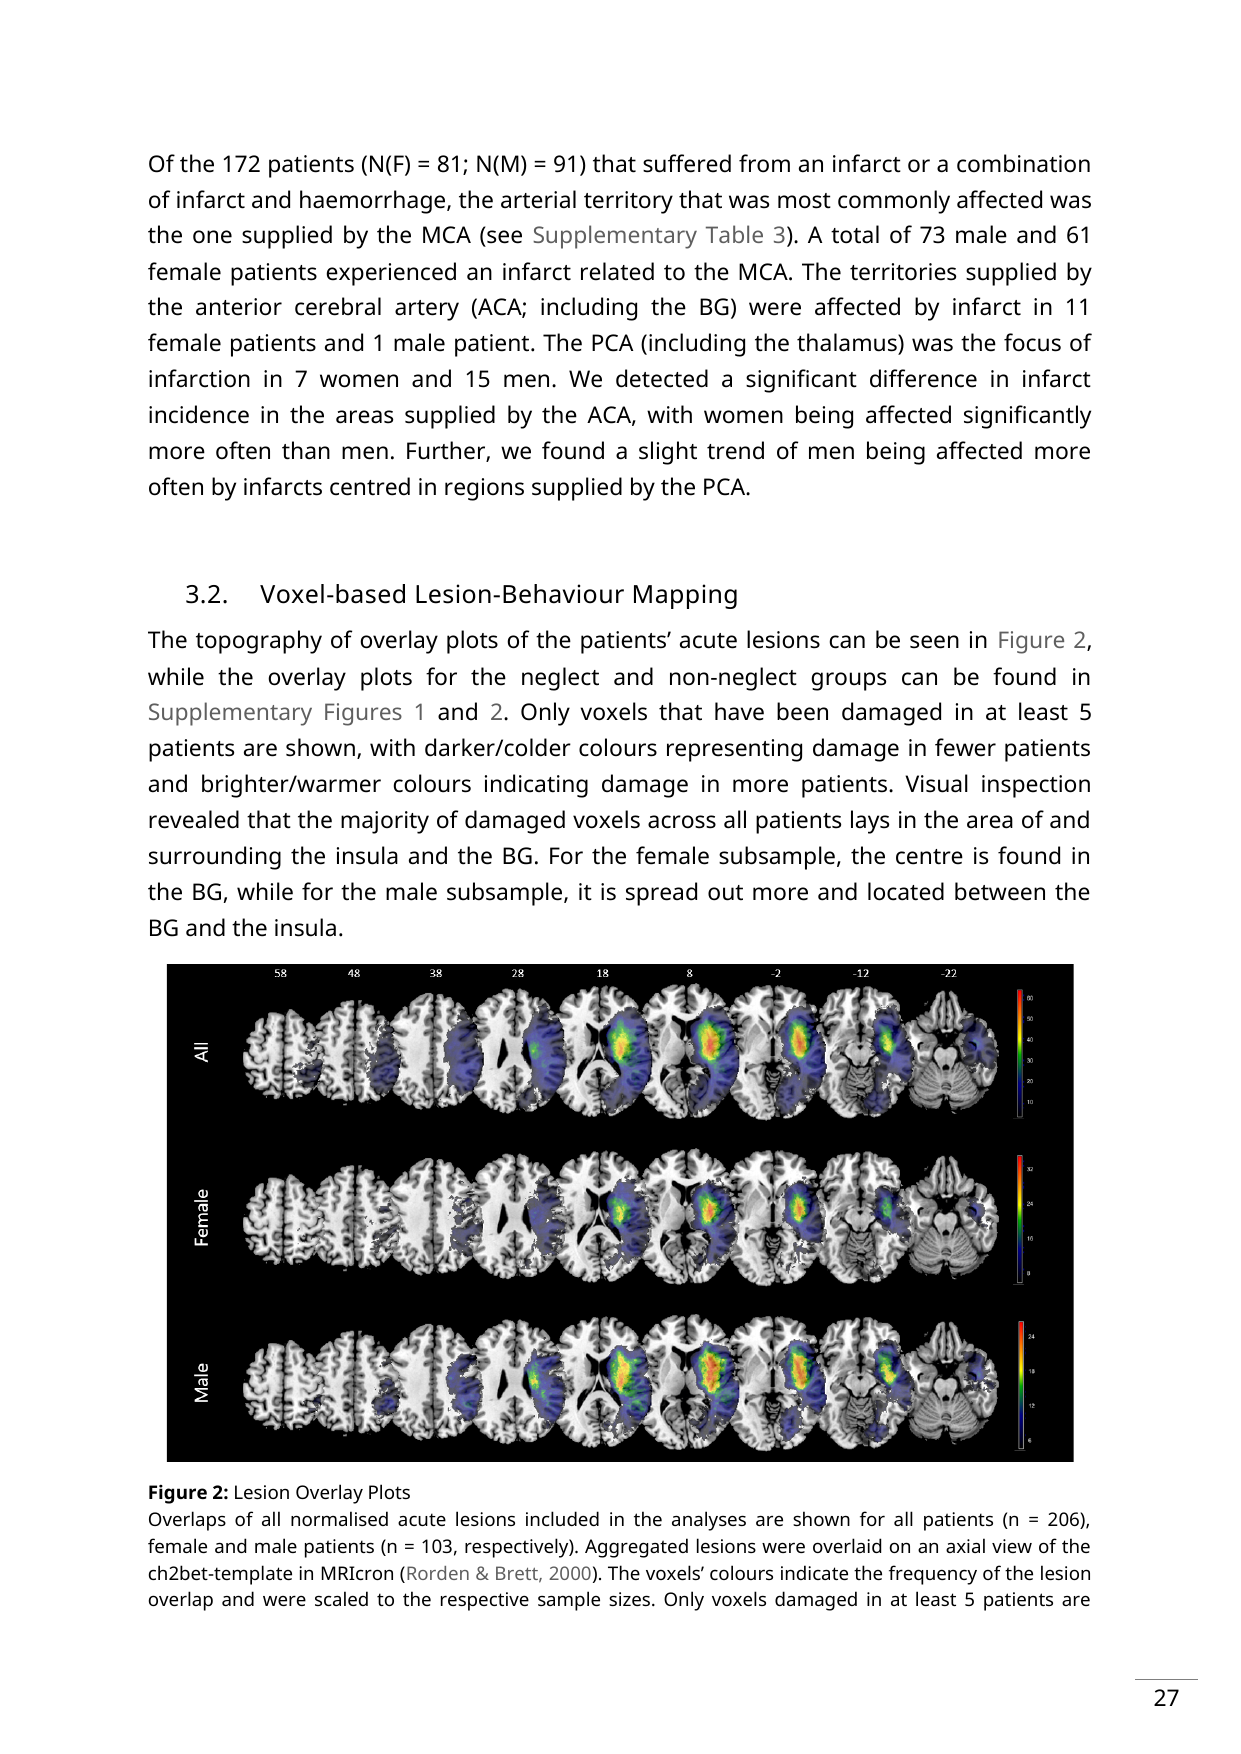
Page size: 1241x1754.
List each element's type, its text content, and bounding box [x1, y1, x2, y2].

subtitle Voxel-based Lesion-Behaviour Mapping [185, 576, 1093, 610]
text The topography of overlay plots of the patients’ acute lesions can be seen in Figure 2, while the overlay plots for the neglect and non-neglect groups can be found in Supplementary Figures 1 and 2. Only voxels that have been damaged in at least 5 patients are shown, with darker/colder colours representing damage in fewer patients and brighter/warmer colours indicating damage in more patients. Visual inspection revealed that the majority of damaged voxels across all patients lays in the area of and surrounding the insula and the BG. For the female subsample, the centre is found in the BG, while for the male subsample, it is spread out more and located between the BG and the insula. [148, 624, 1093, 943]
picture [166, 964, 1074, 1462]
text Of the 172 patients (N(F) = 81; N(M) = 91) that suffered from an infarct or a combination of infarct and haemorrhage, the arterial territory that was most commonly affected was the one supplied by the MCA (see Supplementary Table 3). A total of 73 male and 61 female patients experienced an infarct related to the MCA. The territories supplied by the anterior cerebral artery (ACA; including the BG) were affected by infarct in 11 female patients and 1 male patient. The PCA (including the thalamus) was the focus of infarction in 7 women and 15 men. We detected a significant difference in infarct incidence in the areas supplied by the ACA, with women being affected significantly more often than men. Further, we found a slight trend of men being affected more often by infarcts centred in regions supplied by the PCA. [148, 148, 1093, 502]
